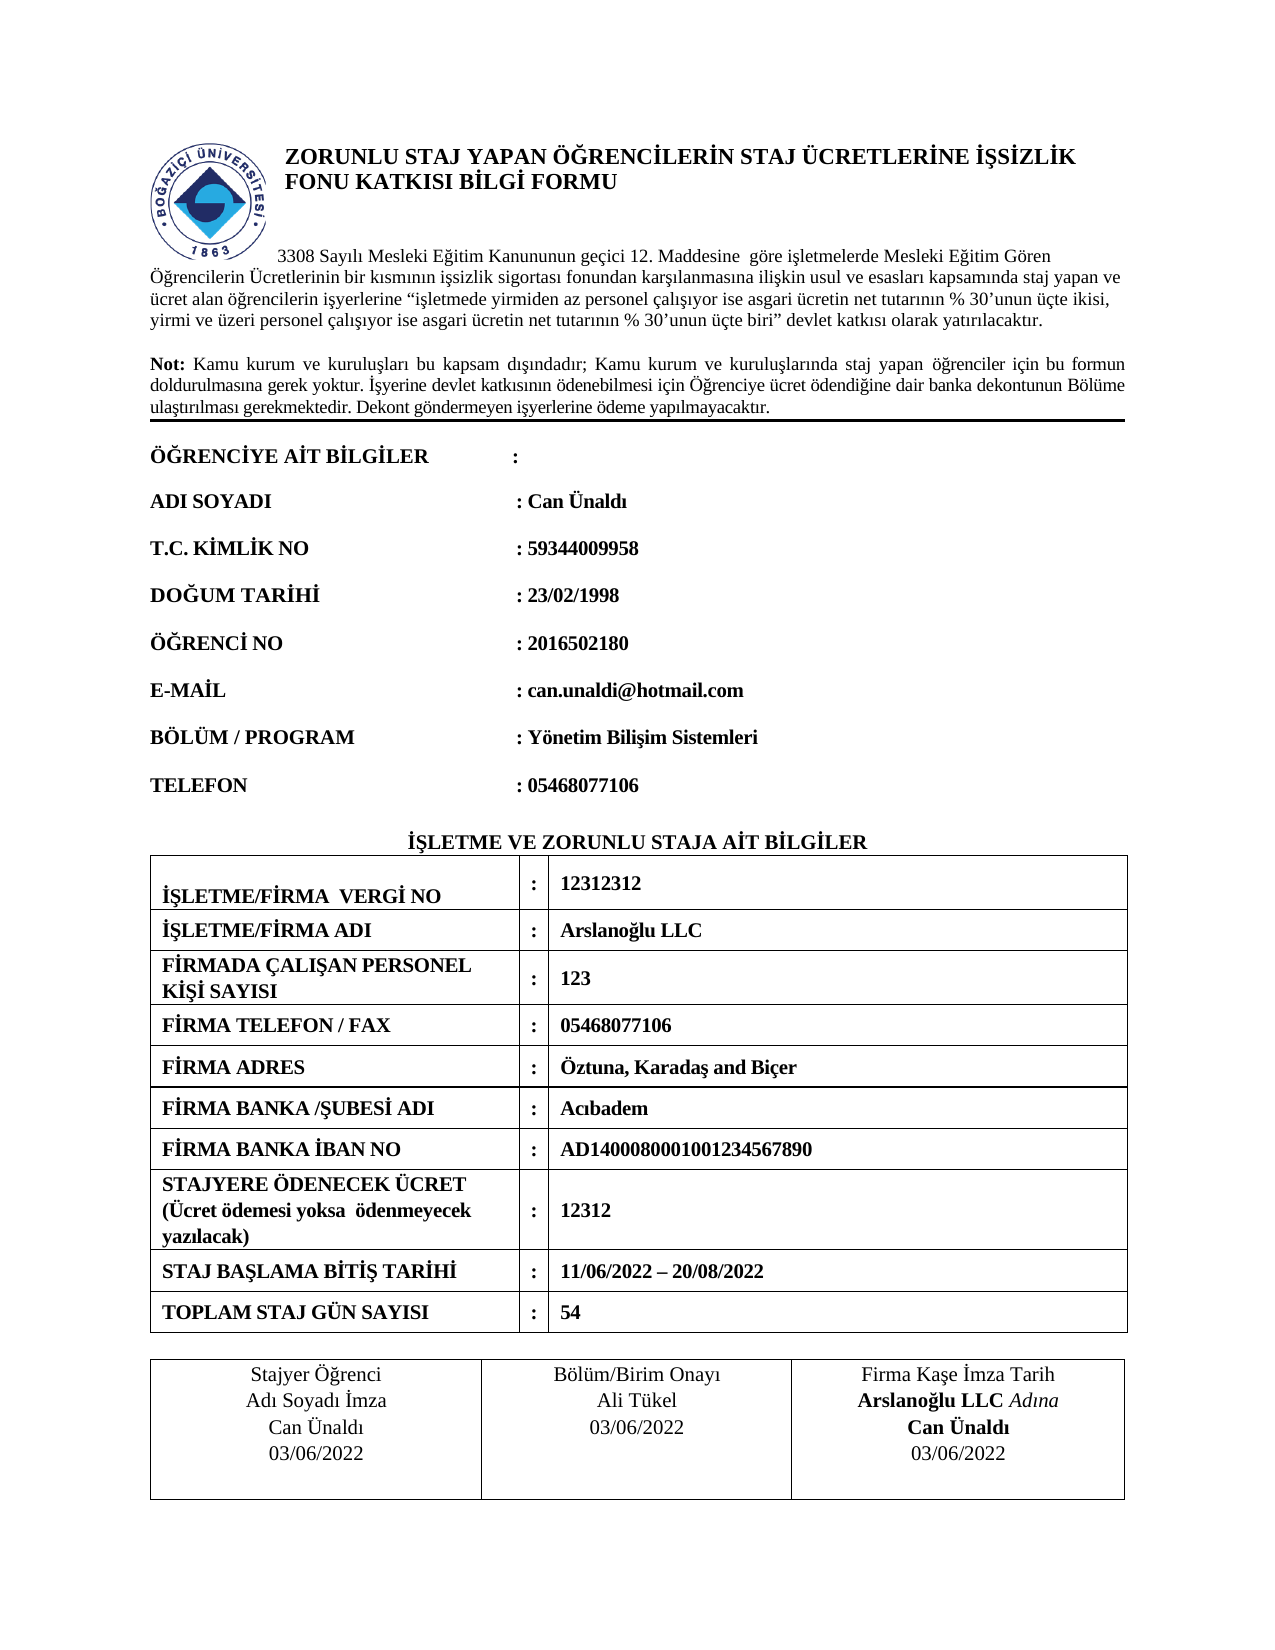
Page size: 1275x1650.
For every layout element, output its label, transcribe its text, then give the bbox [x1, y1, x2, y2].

text BÖLÜM / PROGRAM : Yönetim Bilişim Sistemleri [150, 724, 1125, 750]
table_header İŞLETME/FİRMA VERGİ NO [151, 856, 519, 909]
text 3308 Sayılı Mesleki Eğitim Kanununun geçici 12. Maddesine göre işletmelerde Mesleki Eğitim Gören Öğrencilerin Ücretlerinin bir kısmının işsizlik sigortası fonundan karşılanmasına ilişkin usul ve esasları kapsamında staj yapan ve ücret alan öğrencilerin işyerlerine “işletmede yirmiden az personel çalışıyor ise asgari ücretin net tutarının % 30’unun üçte ikisi, yirmi ve üzeri personel çalışıyor ise asgari ücretin net tutarının % 30’unun üçte biri” devlet katkısı olarak yatırılacaktır. [150, 244, 1125, 331]
table_cell FİRMA ADRES [151, 1046, 519, 1086]
table_header Firma Kaşe İmza Tarih Arslanoğlu LLC Adına Can Ünaldı 03/06/2022 [792, 1360, 1124, 1498]
text ÖĞRENCİYE AİT BİLGİLER : [150, 444, 1125, 468]
table_header 12312312 [549, 856, 1127, 909]
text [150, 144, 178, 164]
text TELEFON : 05468077106 [150, 771, 1125, 797]
table_header : [520, 856, 548, 909]
table_cell STAJYERE ÖDENECEK ÜCRET (Ücret ödemesi yoksa ödenmeyecek yazılacak) [151, 1170, 519, 1249]
table_cell 123 [549, 951, 1127, 1004]
table_cell FİRMA TELEFON / FAX [151, 1005, 519, 1045]
table_cell : [520, 1129, 548, 1169]
table_cell FİRMA BANKA İBAN NO [151, 1129, 519, 1169]
table_cell 54 [549, 1292, 1127, 1332]
table_cell : [520, 1005, 548, 1045]
table_cell : [520, 1046, 548, 1086]
table_cell İŞLETME/FİRMA ADI [151, 910, 519, 950]
text ADI SOYADI : Can Ünaldı [150, 487, 1125, 514]
text ZORUNLU STAJ YAPAN ÖĞRENCİLERİN STAJ ÜCRETLERİNE İŞSİZLİK FONU KATKISI BİLGİ FORMU [237, 144, 1125, 194]
table_cell : [520, 951, 548, 1004]
table_cell : [520, 1088, 548, 1128]
table_cell 11/06/2022 – 20/08/2022 [549, 1250, 1127, 1291]
table_header Bölüm/Birim Onayı Ali Tükel 03/06/2022 [482, 1360, 791, 1498]
table_cell FİRMADA ÇALIŞAN PERSONEL KİŞİ SAYISI [151, 951, 519, 1004]
table_cell 05468077106 [549, 1005, 1127, 1045]
text DOĞUM TARİHİ : 23/02/1998 [150, 582, 1125, 608]
table_header Stajyer Öğrenci Adı Soyadı İmza Can Ünaldı 03/06/2022 [151, 1360, 481, 1498]
text E-MAİL : can.unaldi@hotmail.com [150, 676, 1125, 703]
text İŞLETME VE ZORUNLU STAJA AİT BİLGİLER [150, 828, 1125, 855]
text T.C. KİMLİK NO : 59344009958 [150, 535, 1125, 561]
table_cell : [520, 1292, 548, 1332]
text Not: Kamu kurum ve kuruluşları bu kapsam dışındadır; Kamu kurum ve kuruluşlarında staj yapan öğrenciler için bu formun doldurulmasına gerek yoktur. İşyerine devlet katkısının ödenebilmesi için Öğrenciye ücret ödendiğine dair banka dekontunun Bölüme ulaştırılması gerekmektedir. Dekont göndermeyen işyerlerine ödeme yapılmayacaktır. [150, 352, 1125, 419]
table_cell Acıbadem [549, 1088, 1127, 1128]
table_cell STAJ BAŞLAMA BİTİŞ TARİHİ [151, 1250, 519, 1291]
table_cell : [520, 1250, 548, 1291]
text ÖĞRENCİ NO : 2016502180 [150, 629, 1125, 656]
table_cell TOPLAM STAJ GÜN SAYISI [151, 1292, 519, 1332]
table_cell 12312 [549, 1170, 1127, 1249]
table_cell : [520, 1170, 548, 1249]
table_cell Öztuna, Karadaş and Biçer [549, 1046, 1127, 1086]
table_cell AD1400080001001234567890 [549, 1129, 1127, 1169]
table_cell : [520, 910, 548, 950]
picture [150, 143, 266, 259]
table_cell Arslanoğlu LLC [549, 910, 1127, 950]
table_cell FİRMA BANKA /ŞUBESİ ADI [151, 1088, 519, 1128]
